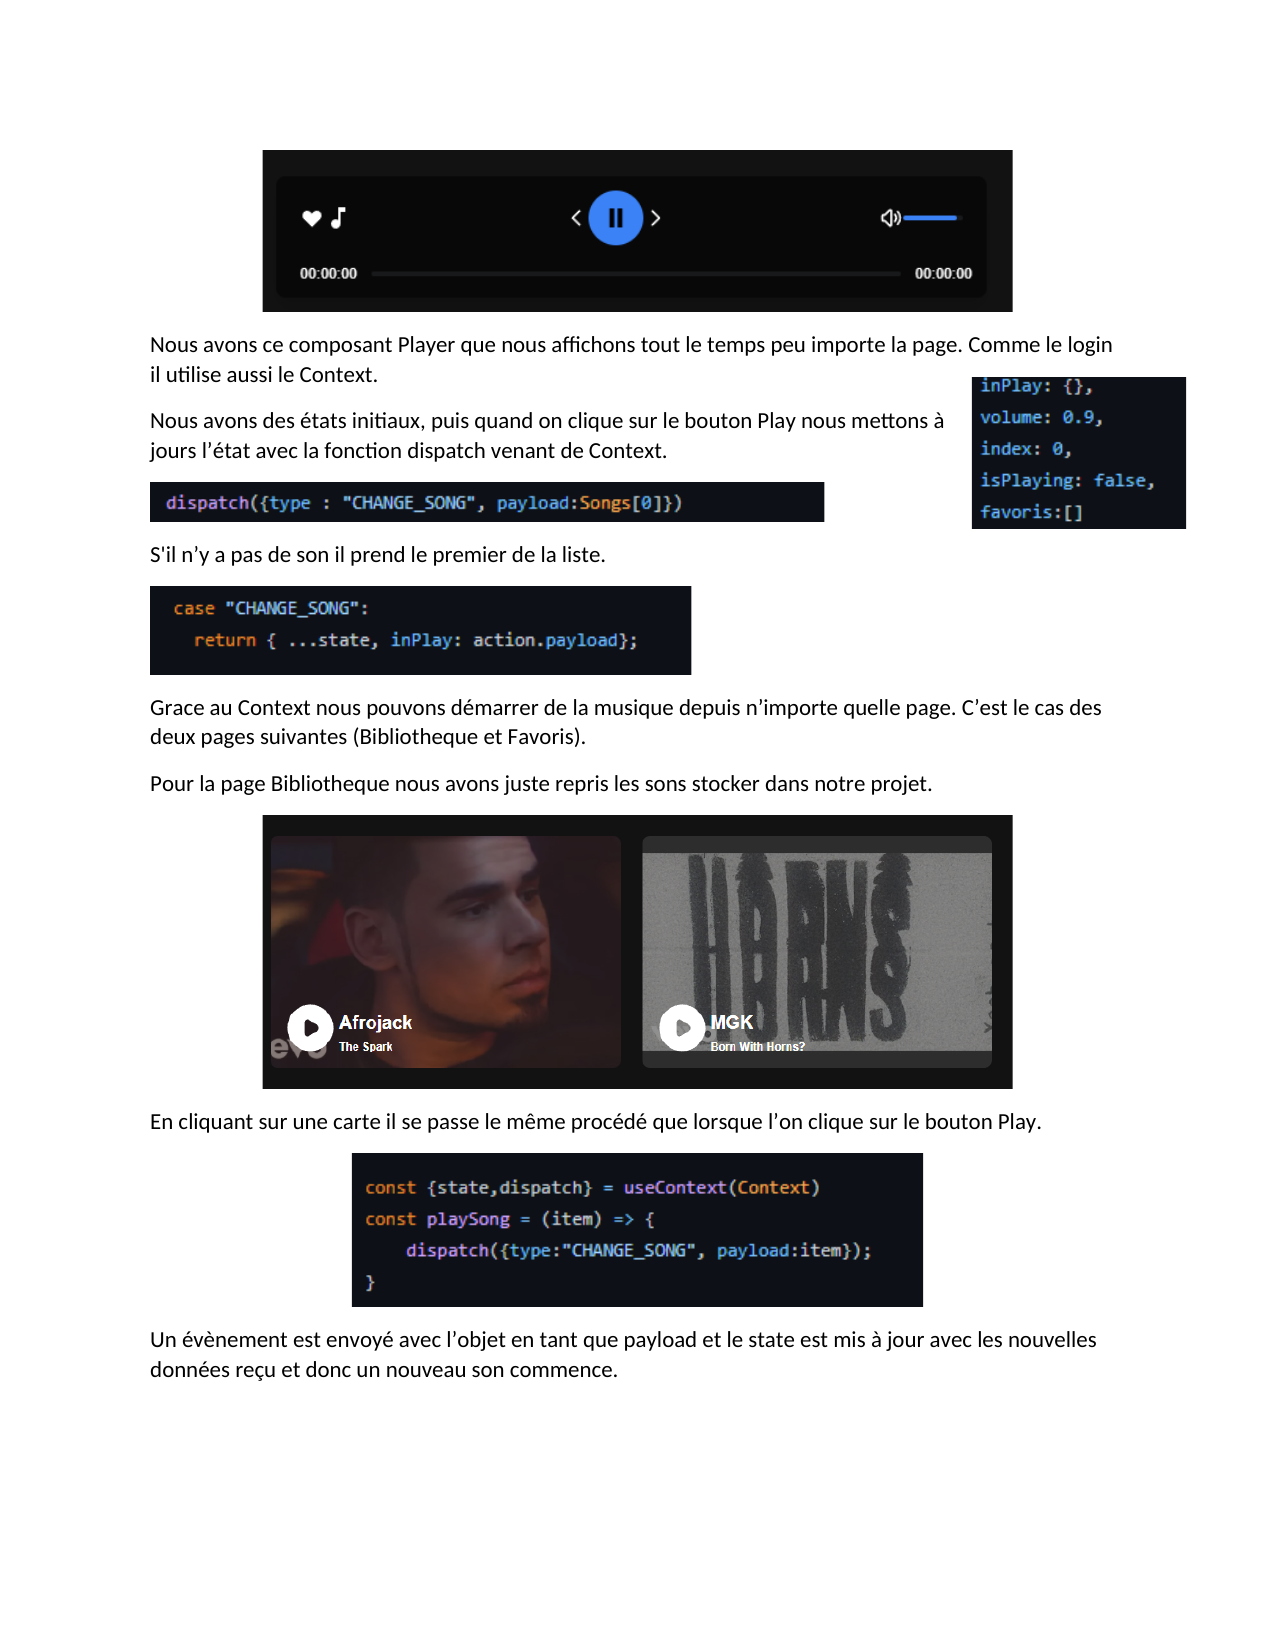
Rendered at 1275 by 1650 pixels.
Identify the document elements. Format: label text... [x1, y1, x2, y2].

picture [970, 377, 1187, 526]
picture [262, 815, 1013, 1089]
picture [150, 482, 825, 522]
text En cliquant sur une carte il se passe le même procédé que lorsque l’on clique sur le bouton Play. [150, 1107, 1125, 1135]
picture [262, 150, 1013, 312]
text Pour la page Bibliotheque nous avons juste repris les sons stocker dans notre projet. [150, 769, 1125, 797]
text Grace au Context nous pouvons démarrer de la musique depuis n’importe quelle page. C’est le cas des deux pages suivantes (Bibliotheque et Favoris). [150, 693, 1125, 750]
text S'il n’y a pas de son il prend le premier de la liste. [150, 540, 1125, 568]
text Nous avons des états initiaux, puis quand on clique sur le bouton Play nous mettons à jours l’état avec la fonction dispatch venant de Context. [150, 406, 970, 464]
text Nous avons ce composant Player que nous affichons tout le temps peu importe la page. Comme le login il utilise aussi le Context. [150, 330, 1125, 388]
text Un évènement est envoyé avec l’objet en tant que payload et le state est mis à jour avec les nouvelles données reçu et donc un nouveau son commence. [150, 1325, 1125, 1383]
picture [351, 1153, 924, 1307]
picture [150, 586, 692, 675]
